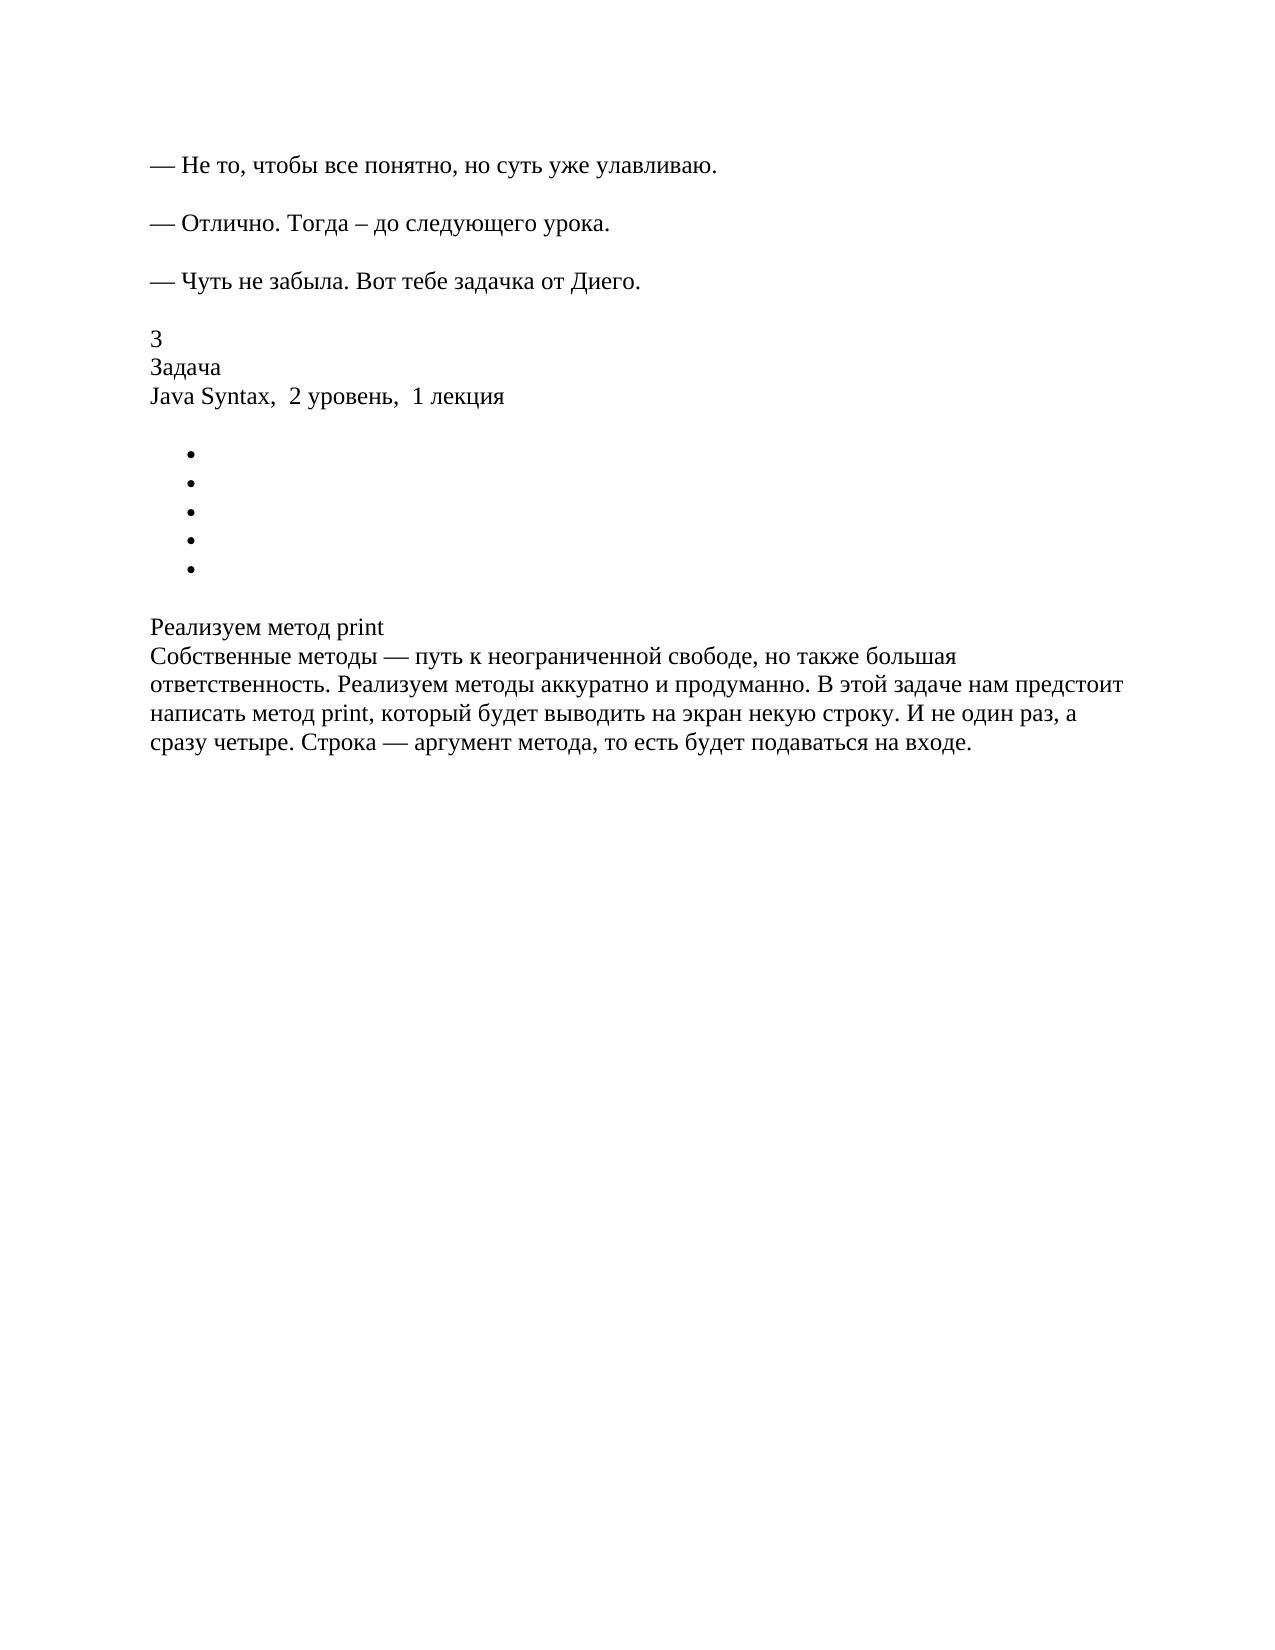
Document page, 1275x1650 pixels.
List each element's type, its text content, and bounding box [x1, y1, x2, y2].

text Java Syntax, 2 уровень, 1 лекция [150, 381, 1125, 410]
text — Чуть не забыла. Вот тебе задачка от Диего. [150, 266, 1125, 294]
text Собственные методы — путь к неограниченной свободе, но также большая ответственность. Реализуем методы аккуратно и продуманно. В этой задаче нам предстоит написать метод print, который будет выводить на экран некую строку. И не один раз, а сразу четыре. Строка — аргумент метода, то есть будет подаваться на входе. [150, 641, 1125, 756]
text Задача [150, 352, 1125, 381]
text Реализуем метод print [150, 612, 1125, 641]
text 3 [150, 324, 1125, 352]
text — Отлично. Тогда – до следующего урока. [150, 208, 1125, 237]
text — Не то, чтобы все понятно, но суть уже улавливаю. [150, 150, 1125, 179]
